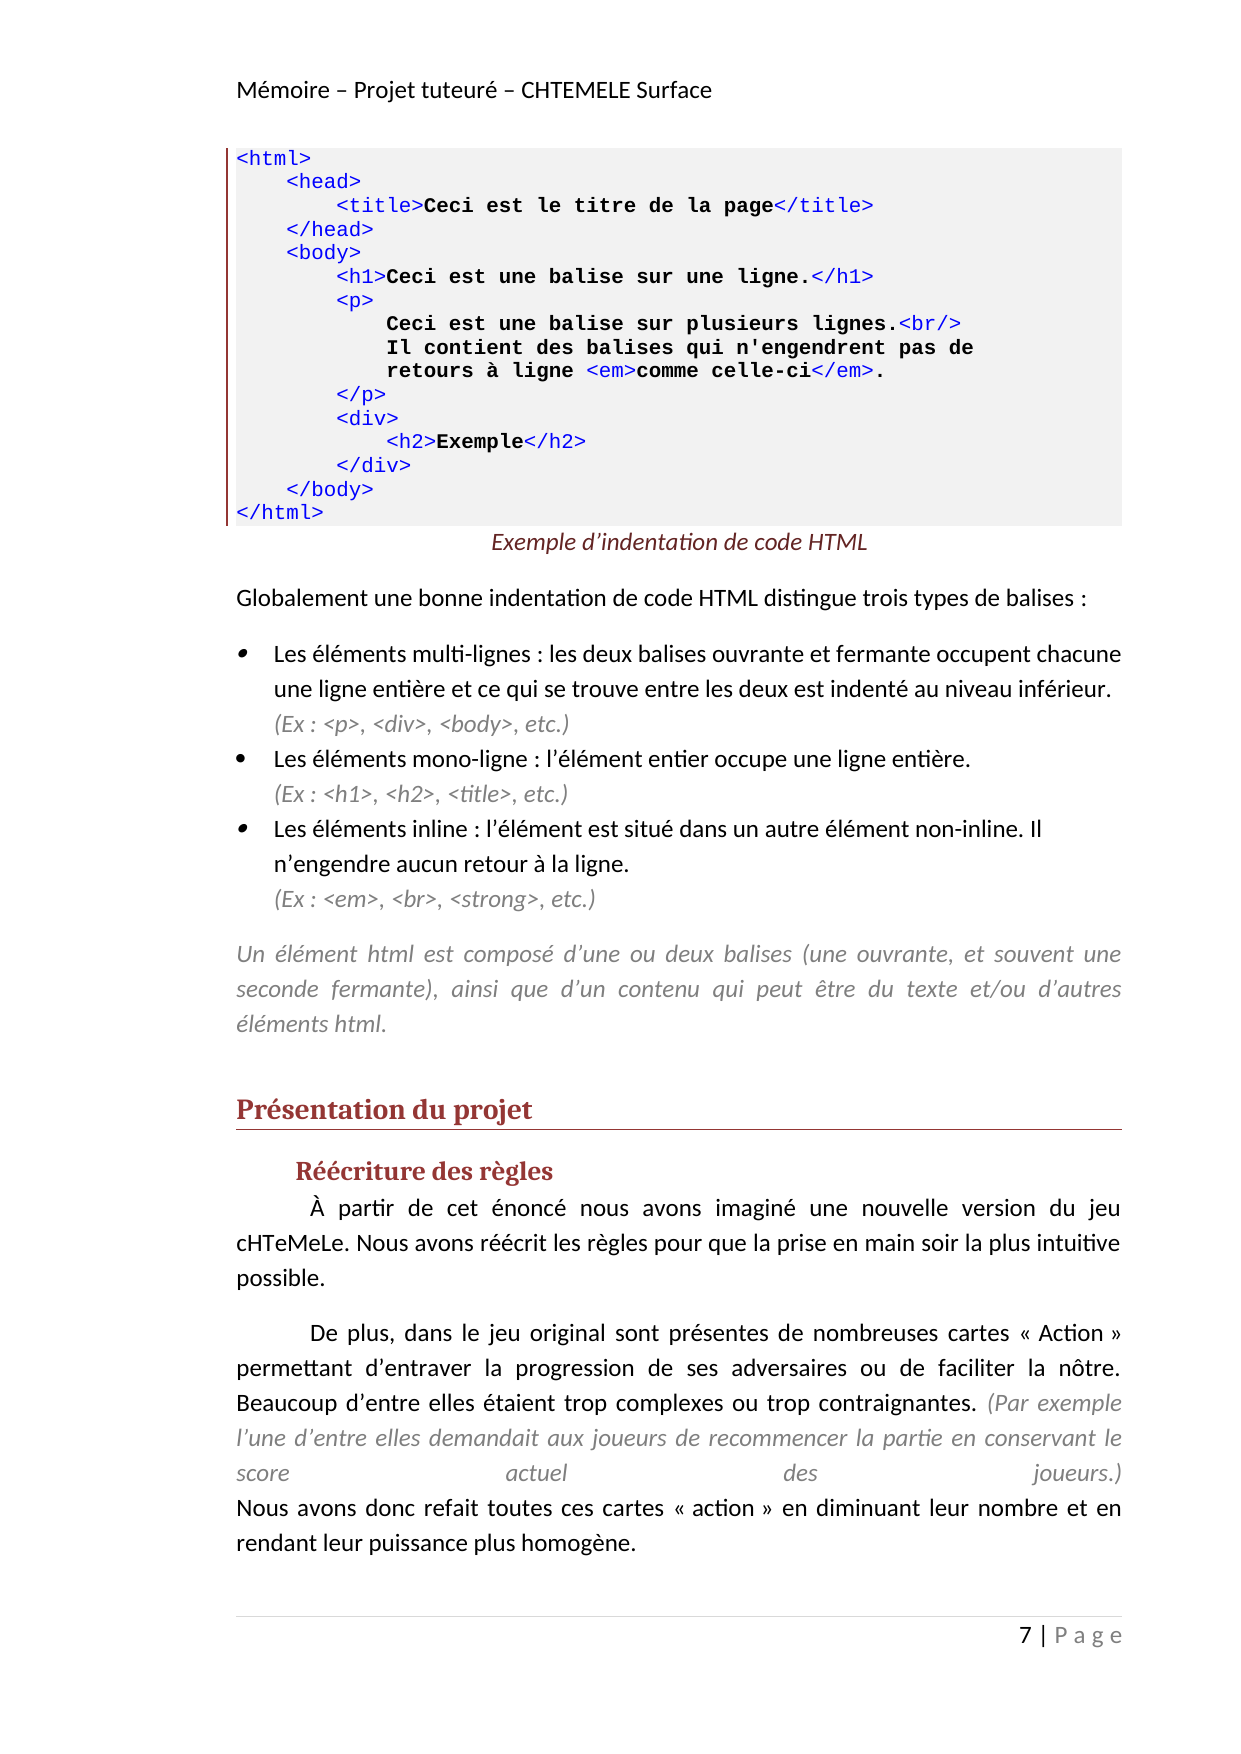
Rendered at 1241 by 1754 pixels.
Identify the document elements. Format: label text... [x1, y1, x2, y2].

text </body> [236, 479, 1122, 502]
list (Ex : <h1>, <h2>, <title>, etc.) [274, 778, 1122, 808]
text Exemple d’indentation de code HTML [236, 526, 1122, 557]
subtitle Réécriture des règles [295, 1156, 1122, 1187]
text Un élément html est composé d’une ou deux balises (une ouvrante, et souvent une seconde fermante), ainsi que d’un contenu qui peut être du texte et/ou d’autres éléments html. [236, 938, 1122, 1039]
text Il contient des balises qui n'engendrent pas de [236, 337, 1122, 361]
text <p> [236, 289, 1122, 313]
text </head> [236, 219, 1122, 242]
text retours à ligne <em>comme celle-ci</em>. [236, 361, 1122, 384]
text </div> [236, 455, 1122, 479]
text <h2>Exemple</h2> [236, 431, 1122, 455]
subtitle Présentation du projet [236, 1093, 1122, 1129]
list Les éléments inline : l’élément est situé dans un autre élément non-inline. Il n’engendre aucun retour à la ligne. (Ex : <em>, <br>, <strong>, etc.) [236, 813, 1122, 913]
text <div> [236, 408, 1122, 431]
list (Ex : <p>, <div>, <body>, etc.) [274, 708, 1122, 738]
text De plus, dans le jeu original sont présentes de nombreuses cartes « Action » permettant d’entraver la progression de ses adversaires ou de faciliter la nôtre. Beaucoup d’entre elles étaient trop complexes ou trop contraignantes. (Par exemple l’une d’entre elles demandait aux joueurs de recommencer la partie en conservant le score actuel des joueurs.) Nous avons donc refait toutes ces cartes « action » en diminuant leur nombre et en rendant leur puissance plus homogène. [236, 1318, 1122, 1558]
text <body> [236, 242, 1122, 266]
text <html> [236, 148, 1122, 171]
text À partir de cet énoncé nous avons imaginé une nouvelle version du jeu cHTeMeLe. Nous avons réécrit les règles pour que la prise en main soir la plus intuitive possible. [236, 1192, 1122, 1292]
text <head> [236, 171, 1122, 195]
text Globalement une bonne indentation de code HTML distingue trois types de balises : [236, 582, 1122, 612]
text </p> [236, 384, 1122, 408]
text </html> [236, 502, 1122, 526]
text <h1>Ceci est une balise sur une ligne.</h1> [236, 266, 1122, 289]
list Les éléments mono-ligne : l’élément entier occupe une ligne entière. [236, 743, 1122, 773]
list Les éléments multi-lignes : les deux balises ouvrante et fermante occupent chacune une ligne entière et ce qui se trouve entre les deux est indenté au niveau inférieur. [236, 638, 1122, 703]
text Ceci est une balise sur plusieurs lignes.<br/> [236, 313, 1122, 337]
text <title>Ceci est le titre de la page</title> [236, 195, 1122, 219]
